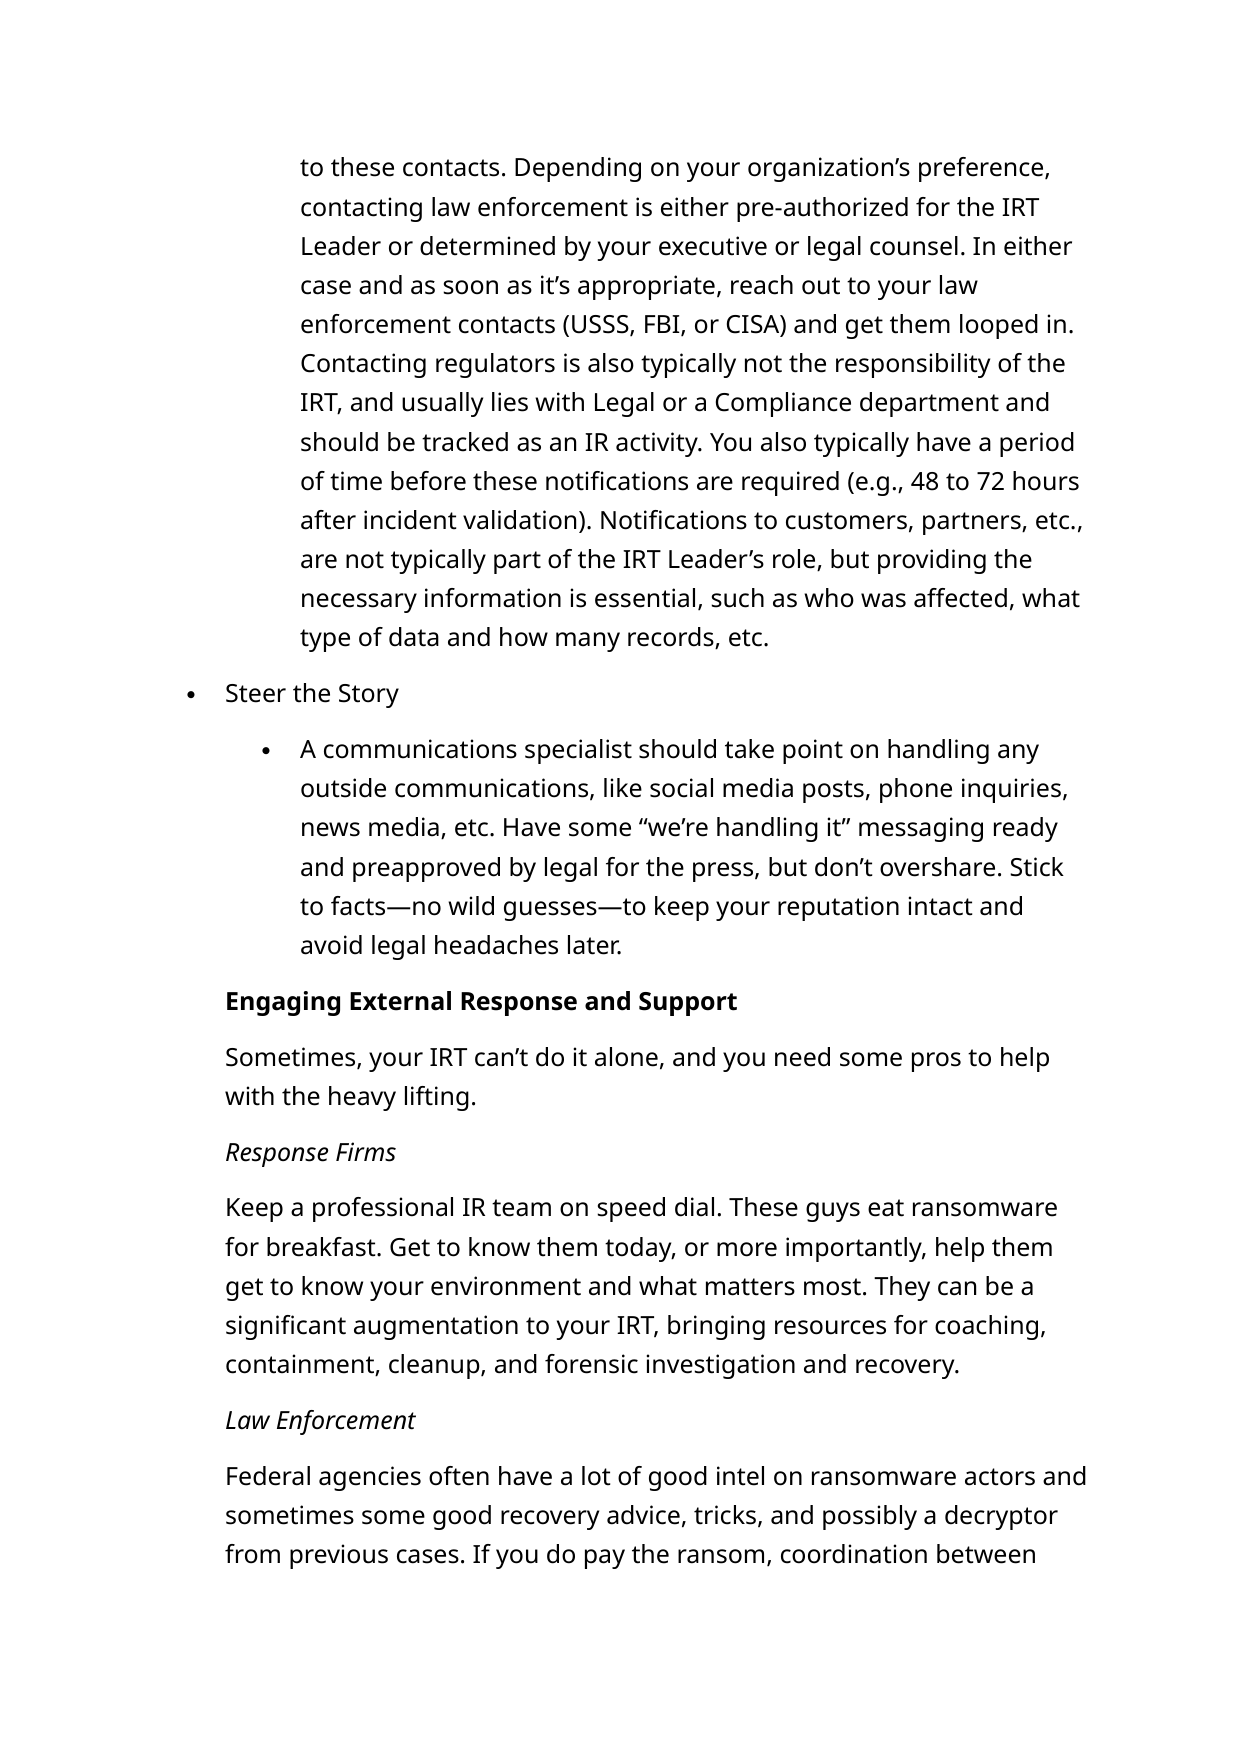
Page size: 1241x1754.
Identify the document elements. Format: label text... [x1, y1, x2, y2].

text Engaging External Response and Support [225, 983, 1090, 1017]
text Law Enforcement [225, 1402, 1090, 1437]
text Response Firms [225, 1134, 1090, 1168]
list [262, 150, 1090, 654]
list Steer the Story [187, 676, 1090, 710]
text Keep a professional IR team on speed dial. These guys eat ransomware for breakfast. Get to know them today, or more importantly, help them get to know your environment and what matters most. They can be a significant augmentation to your IRT, bringing resources for coaching, containment, cleanup, and forensic investigation and recovery. [225, 1190, 1090, 1381]
text Sometimes, your IRT can’t do it alone, and you need some pros to help with the heavy lifting. [225, 1039, 1090, 1112]
list A communications specialist should take point on handling any outside communications, like social media posts, phone inquiries, news media, etc. Have some “we’re handling it” messaging ready and preapproved by legal for the press, but don’t overshare. Stick to facts—no wild guesses—to keep your reputation intact and avoid legal headaches later. [262, 732, 1090, 962]
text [225, 1458, 1090, 1571]
